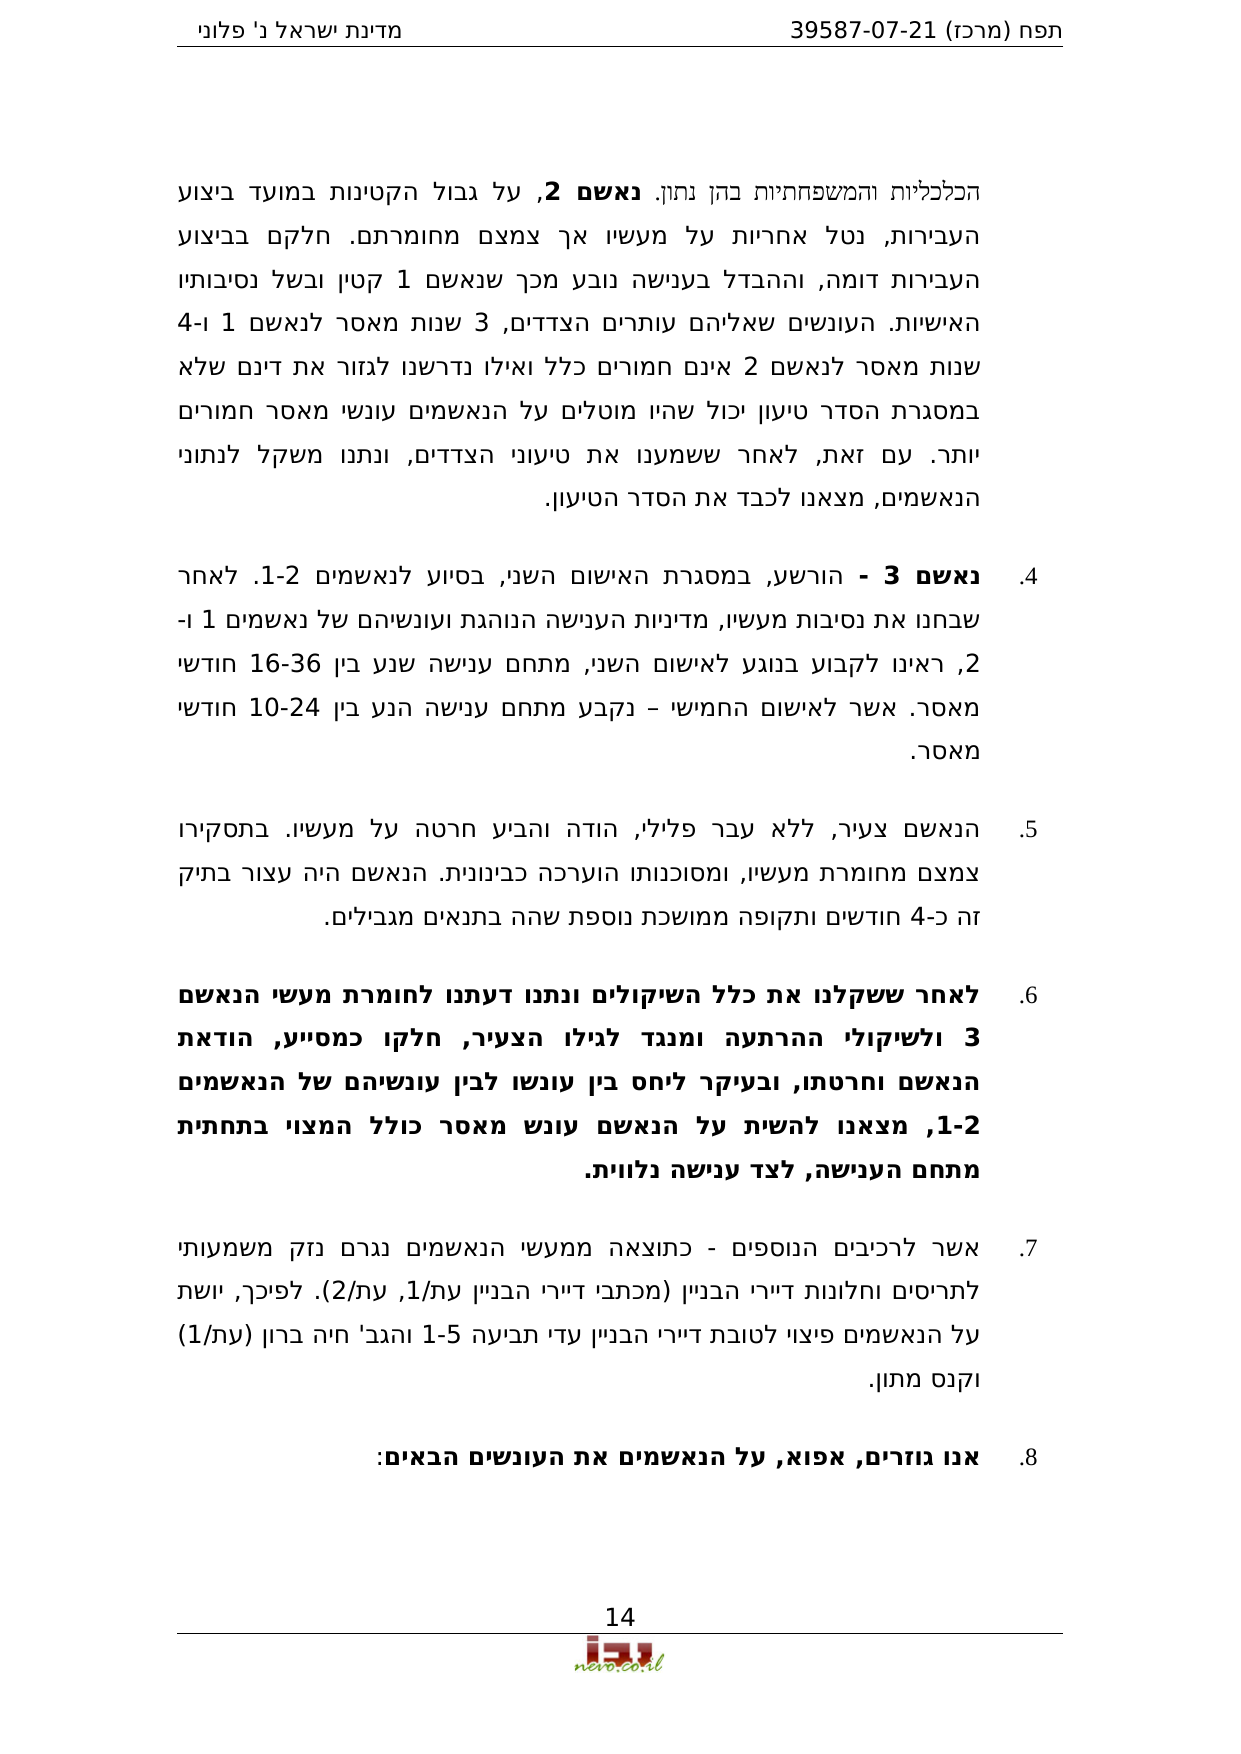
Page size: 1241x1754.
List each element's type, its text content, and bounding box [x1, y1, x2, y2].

list לאחר ששקלנו את כלל השיקולים ונתנו דעתנו לחומרת מעשי הנאשם 3 ולשיקולי ההרתעה ומנגד לגילו הצעיר, חלקו כמסייע, הודאת הנאשם וחרטתו, ובעיקר ליחס בין עונשו לבין עונשיהם של הנאשמים 1-2, מצאנו להשית על הנאשם עונש מאסר כולל המצוי בתחתית מתחם הענישה, לצד ענישה נלווית. [177, 980, 1019, 1184]
list אשר לרכיבים הנוספים - כתוצאה ממעשי הנאשמים נגרם נזק משמעותי לתריסים וחלונות דיירי הבניין (מכתבי דיירי הבניין עת/1, עת/2). לפיכך, יושת על הנאשמים פיצוי לטובת דיירי הבניין עדי תביעה 1-5 והגב' חיה ברון (עת/1) וקנס מתון. [177, 1233, 1019, 1393]
picture [574, 1635, 666, 1673]
list הנאשם צעיר, ללא עבר פלילי, הודה והביע חרטה על מעשיו. בתסקירו צמצם מחומרת מעשיו, ומסוכנותו הוערכה כבינונית. הנאשם היה עצור בתיק זה כ-4 חודשים ותקופה ממושכת נוספת שהה בתנאים מגבילים. [177, 814, 1019, 931]
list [177, 177, 1019, 513]
list אנו גוזרים, אפוא, על הנאשמים את העונשים הבאים: [177, 1442, 1019, 1471]
list נאשם 3 - הורשע, במסגרת האישום השני, בסיוע לנאשמים 1-2. לאחר שבחנו את נסיבות מעשיו, מדיניות הענישה הנוהגת ועונשיהם של נאשמים 1 ו-2, ראינו לקבוע בנוגע לאישום השני, מתחם ענישה שנע בין 16-36 חודשי מאסר. אשר לאישום החמישי – נקבע מתחם ענישה הנע בין 10-24 חודשי מאסר. [177, 561, 1019, 766]
